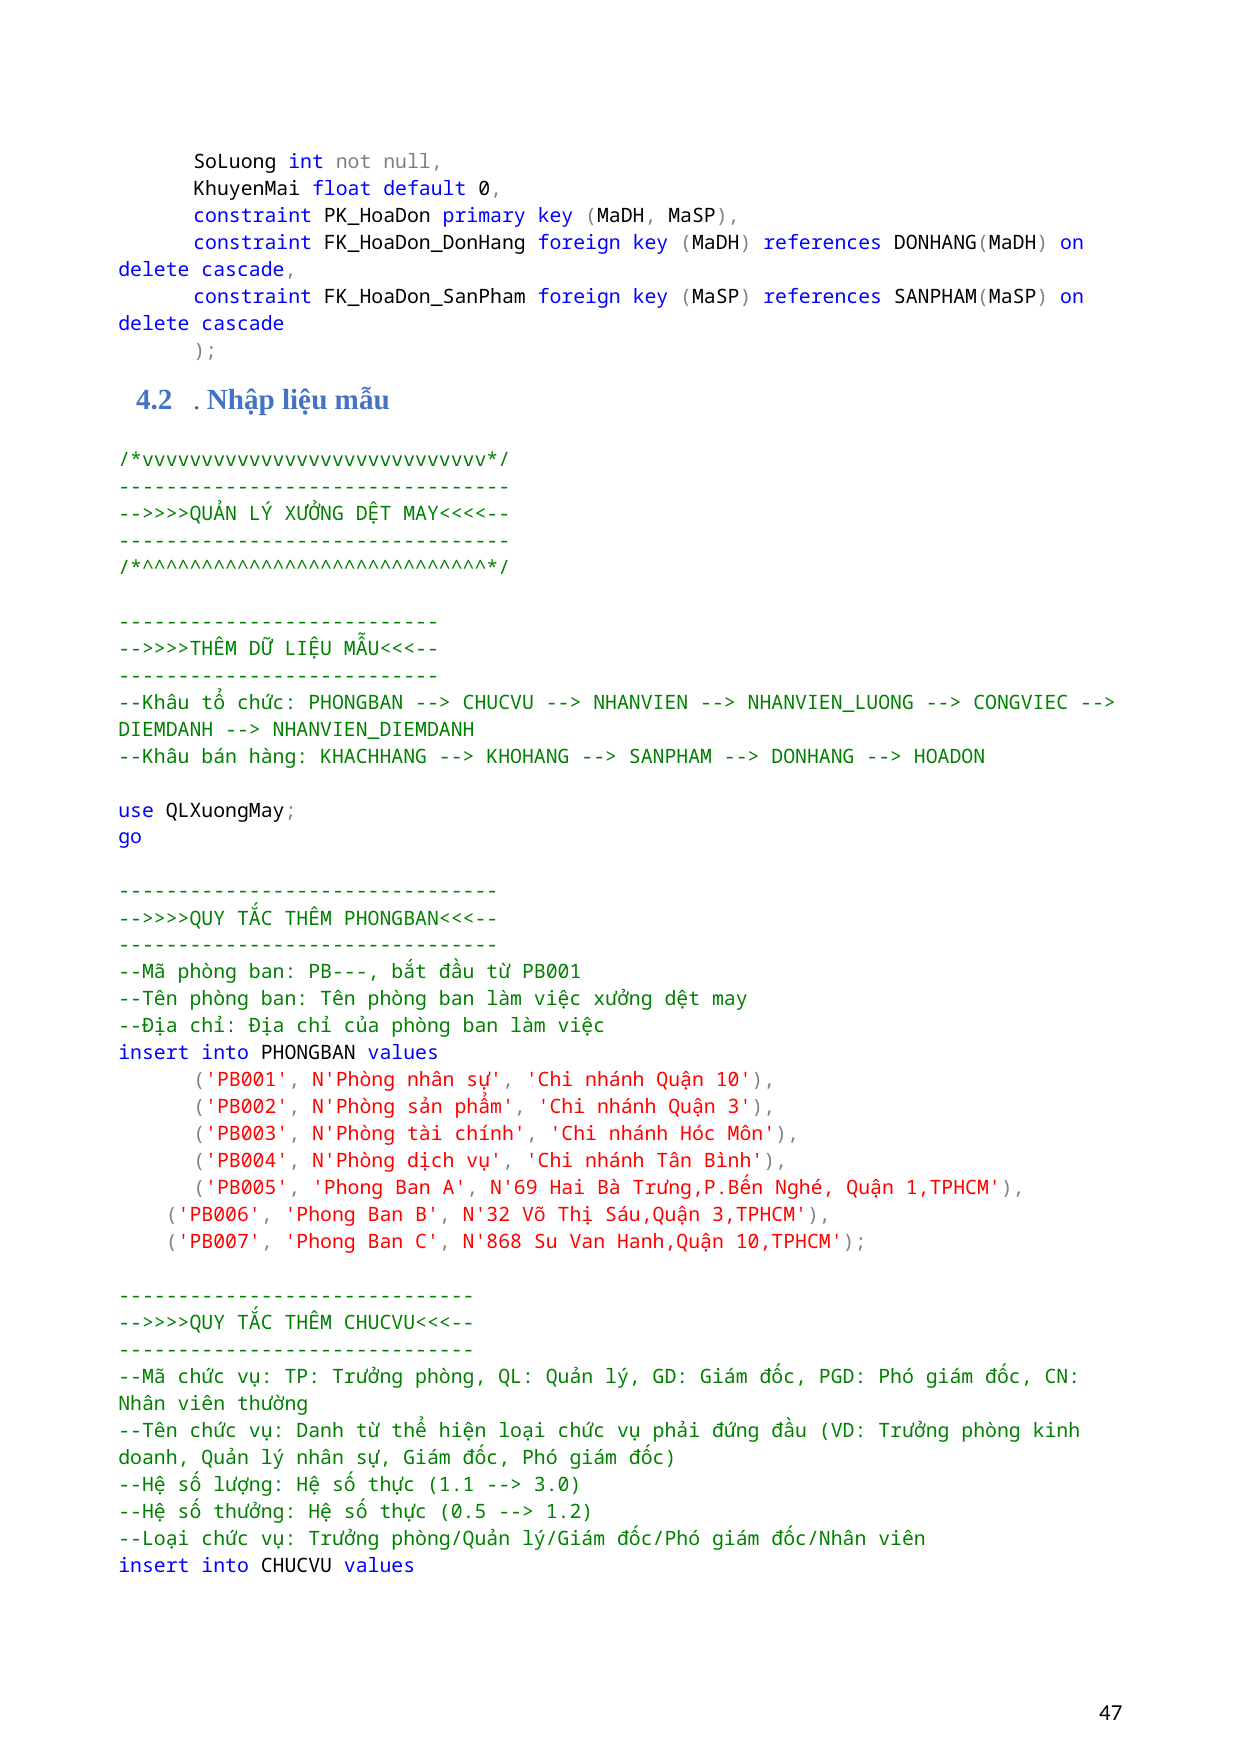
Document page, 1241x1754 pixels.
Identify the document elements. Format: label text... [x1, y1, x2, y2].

text --------------------------------- [118, 526, 1122, 553]
text SoLuong int not null, [118, 148, 1122, 175]
text ('PB006', 'Phong Ban B', N'32 Võ Thị Sáu,Quận 3,TPHCM'), [118, 1201, 1122, 1227]
text insert into PHONGBAN values [118, 1039, 1122, 1066]
text -->>>>QUY TẮC THÊM PHONGBAN<<<-- [118, 904, 1122, 931]
text --Tên chức vụ: Danh từ thể hiện loại chức vụ phải đứng đầu (VD: Trưởng phòng kinh doanh, Quản lý nhân sự, Giám đốc, Phó giám đốc) [118, 1416, 1122, 1470]
text --Khâu tổ chức: PHONGBAN --> CHUCVU --> NHANVIEN --> NHANVIEN_LUONG --> CONGVIEC --> DIEMDANH --> NHANVIEN_DIEMDANH [118, 688, 1122, 742]
text ('PB001', N'Phòng nhân sự', 'Chi nhánh Quận 10'), [118, 1066, 1122, 1093]
text constraint PK_HoaDon primary key (MaDH, MaSP), [118, 202, 1122, 229]
text use QLXuongMay; [118, 796, 1122, 823]
text ('PB003', N'Phòng tài chính', 'Chi nhánh Hóc Môn'), [118, 1119, 1122, 1147]
text -------------------------------- [118, 931, 1122, 958]
text --Địa chỉ: Địa chỉ của phòng ban làm việc [118, 1012, 1122, 1039]
text /*^^^^^^^^^^^^^^^^^^^^^^^^^^^^^*/ [118, 553, 1122, 580]
text go [118, 823, 1122, 850]
text ('PB002', N'Phòng sản phẩm', 'Chi nhánh Quận 3'), [118, 1093, 1122, 1119]
text --Loại chức vụ: Trưởng phòng/Quản lý/Giám đốc/Phó giám đốc/Nhân viên [118, 1524, 1122, 1551]
text --Hệ số thưởng: Hệ số thực (0.5 --> 1.2) [118, 1497, 1122, 1524]
text ); [193, 337, 1122, 363]
text --Khâu bán hàng: KHACHHANG --> KHOHANG --> SANPHAM --> DONHANG --> HOADON [118, 742, 1122, 769]
text --Mã phòng ban: PB---, bắt đầu từ PB001 [118, 958, 1122, 985]
text insert into CHUCVU values [118, 1551, 1122, 1578]
text --Hệ số lượng: Hệ số thực (1.1 --> 3.0) [118, 1470, 1122, 1497]
text constraint FK_HoaDon_SanPham foreign key (MaSP) references SANPHAM(MaSP) on delete cascade [118, 283, 1122, 337]
text /*vvvvvvvvvvvvvvvvvvvvvvvvvvvvv*/ [118, 445, 1122, 472]
subtitle . Nhập liệu mẫu [118, 382, 1122, 416]
text --------------------------------- [118, 472, 1122, 499]
text --Tên phòng ban: Tên phòng ban làm việc xưởng dệt may [118, 985, 1122, 1012]
text --------------------------- [118, 607, 1122, 634]
text ------------------------------ [118, 1335, 1122, 1362]
text ('PB007', 'Phong Ban C', N'868 Su Van Hanh,Quận 10,TPHCM'); [118, 1227, 1122, 1254]
text ------------------------------ [118, 1281, 1122, 1308]
text --Mã chức vụ: TP: Trưởng phòng, QL: Quản lý, GD: Giám đốc, PGD: Phó giám đốc, CN: Nhân viên thường [118, 1362, 1122, 1416]
text -------------------------------- [118, 877, 1122, 904]
text --------------------------- [118, 661, 1122, 688]
text -->>>>QUẢN LÝ XƯỞNG DỆT MAY<<<<-- [118, 499, 1122, 526]
text -->>>>QUY TẮC THÊM CHUCVU<<<-- [118, 1308, 1122, 1335]
text constraint FK_HoaDon_DonHang foreign key (MaDH) references DONHANG(MaDH) on delete cascade, [118, 229, 1122, 283]
text KhuyenMai float default 0, [118, 175, 1122, 202]
text ('PB004', N'Phòng dịch vụ', 'Chi nhánh Tân Bình'), [118, 1147, 1122, 1173]
text ('PB005', 'Phong Ban A', N'69 Hai Bà Trưng,P.Bến Nghé, Quận 1,TPHCM'), [118, 1173, 1122, 1201]
text -->>>>THÊM DỮ LIỆU MẪU<<<-- [118, 634, 1122, 661]
